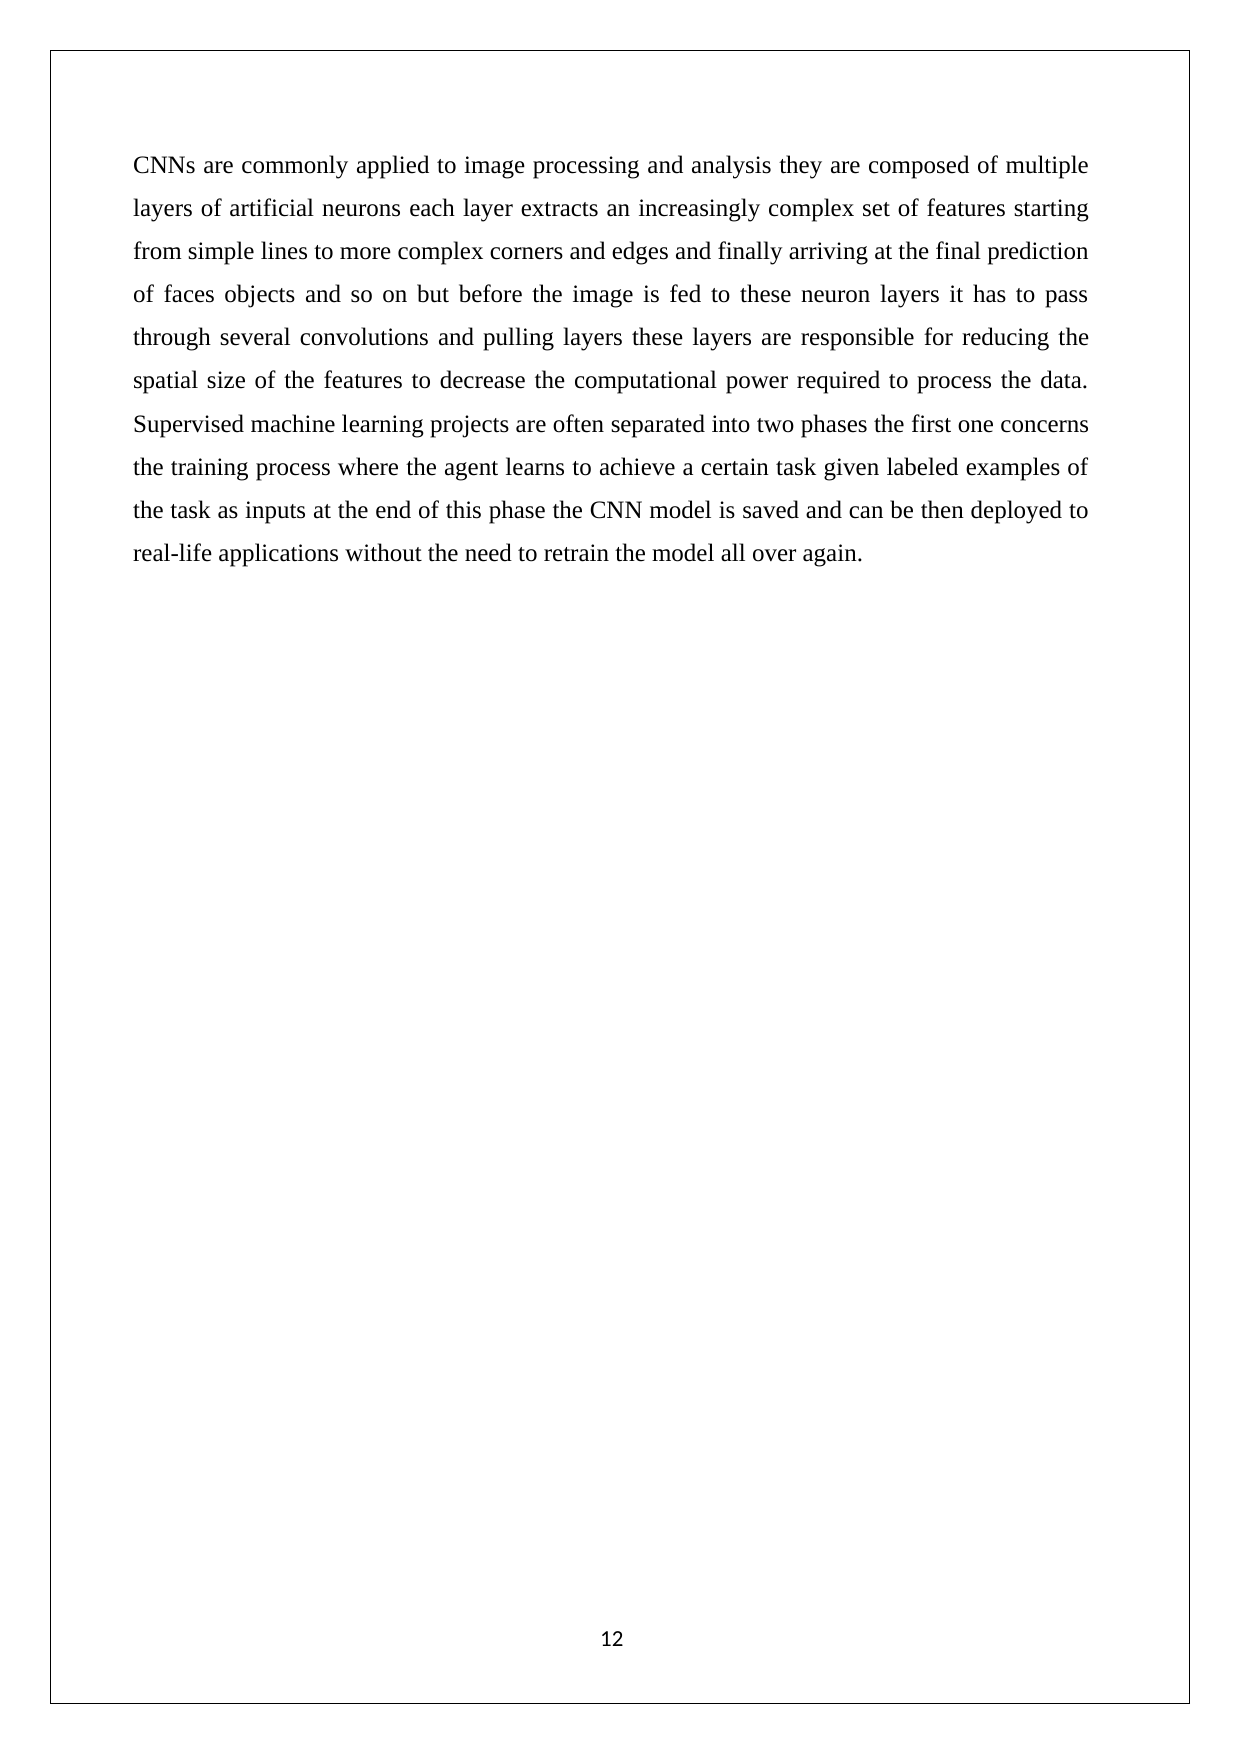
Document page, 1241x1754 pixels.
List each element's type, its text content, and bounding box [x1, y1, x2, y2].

text CNNs are commonly applied to image processing and analysis they are composed of multiple layers of artificial neurons each layer extracts an increasingly complex set of features starting from simple lines to more complex corners and edges and finally arriving at the final prediction of faces objects and so on but before the image is fed to these neuron layers it has to pass through several convolutions and pulling layers these layers are responsible for reducing the spatial size of the features to decrease the computational power required to process the data. Supervised machine learning projects are often separated into two phases the first one concerns the training process where the agent learns to achieve a certain task given labeled examples of the task as inputs at the end of this phase the CNN model is saved and can be then deployed to real-life applications without the need to retrain the model all over again. [133, 150, 1090, 567]
